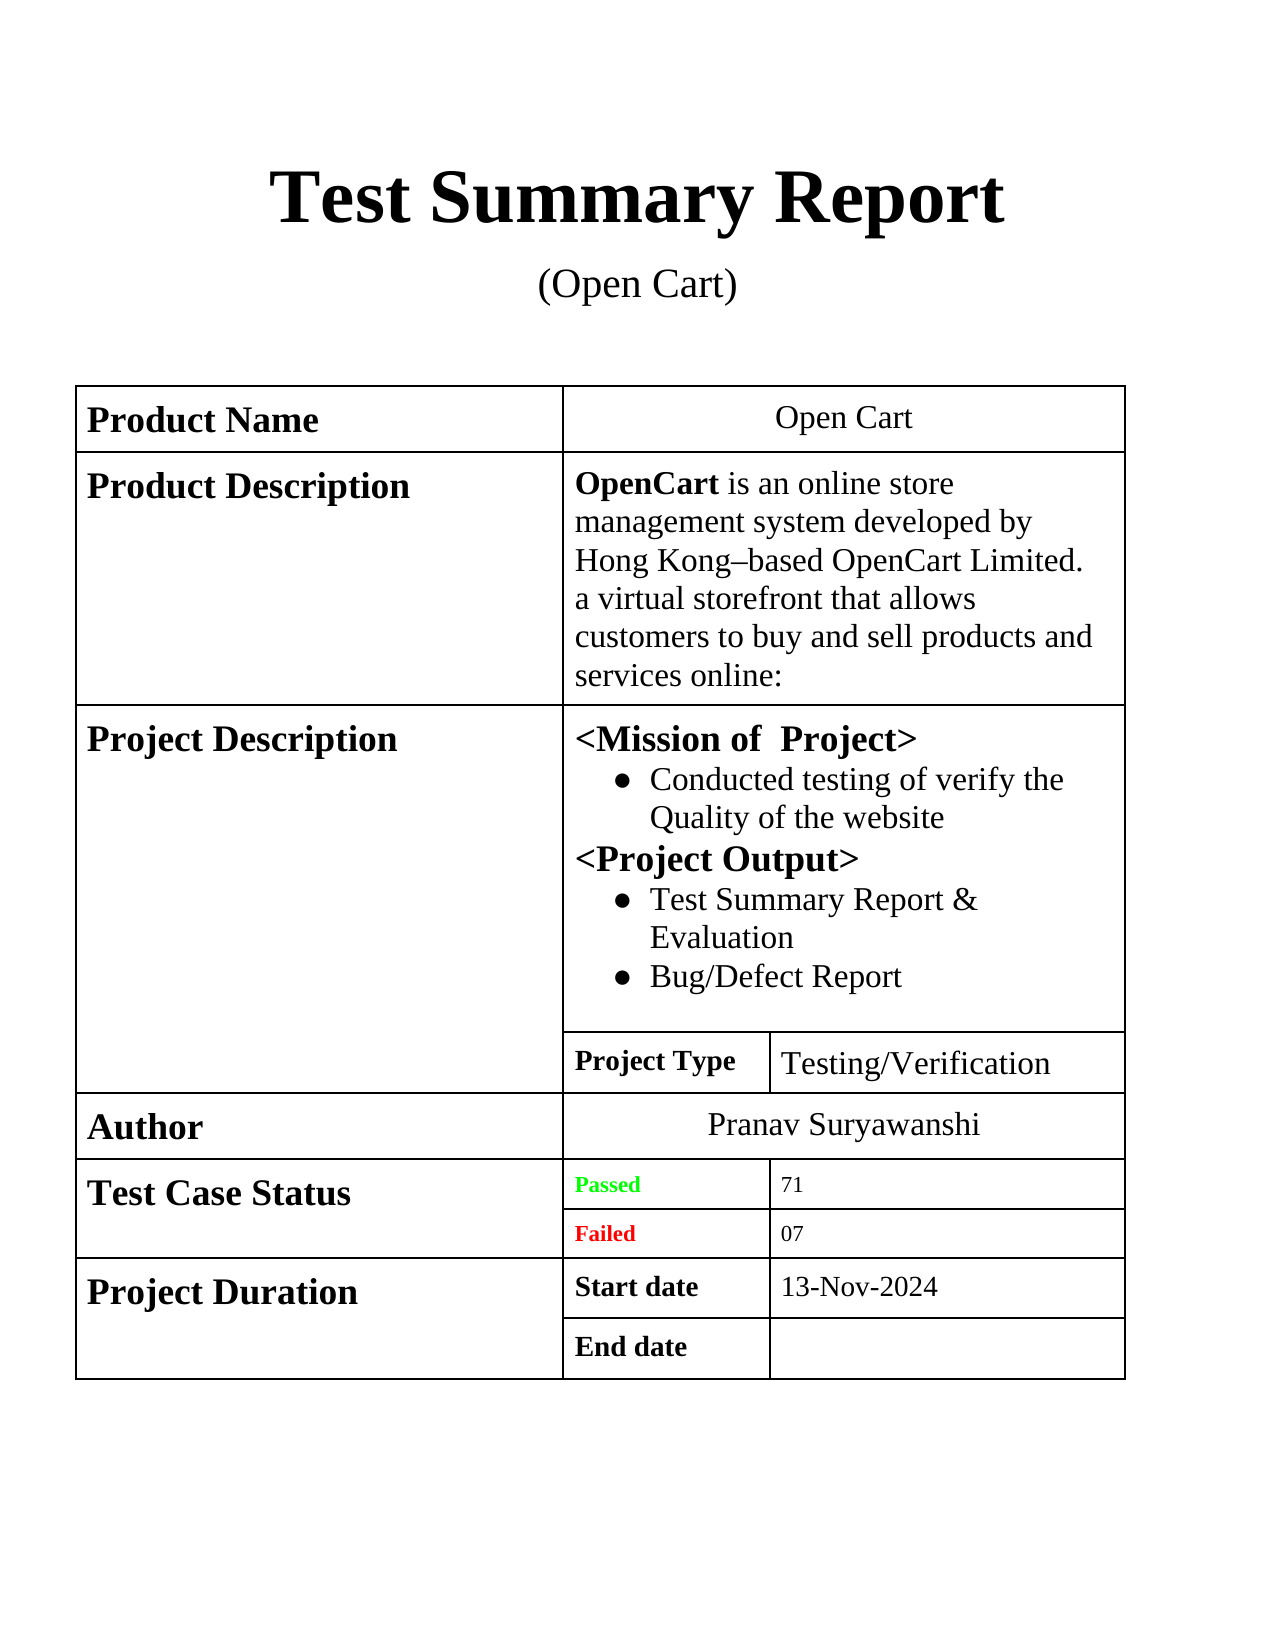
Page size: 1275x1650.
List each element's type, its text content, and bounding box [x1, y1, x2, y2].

table_cell Project Description [77, 706, 562, 1092]
table_cell Project Duration [77, 1259, 562, 1377]
table_cell Start date [564, 1259, 769, 1317]
table_cell Passed [564, 1160, 769, 1207]
table_cell [771, 1319, 1124, 1377]
table_cell Product Description [77, 453, 562, 704]
table_cell OpenCart is an online store management system developed by Hong Kong–based OpenCart Limited. a virtual storefront that allows customers to buy and sell products and services online: [564, 453, 1124, 704]
title Test Summary Report [150, 150, 1125, 239]
table_cell 71 [771, 1160, 1124, 1207]
table_cell Pranav Suryawanshi [564, 1094, 1124, 1158]
table_cell <Mission of Project> Conducted testing of verify the Quality of the website <Project Output> Test Summary Report & Evaluation Bug/Defect Report [564, 706, 1124, 1031]
table_header Product Name [77, 387, 562, 451]
table_cell 07 [771, 1210, 1124, 1257]
table_cell Test Case Status [77, 1160, 562, 1257]
table_cell Failed [564, 1210, 769, 1257]
table_cell Project Type [564, 1033, 769, 1092]
table_header Open Cart [564, 387, 1124, 451]
table_cell Author [77, 1094, 562, 1158]
table_cell Testing/Verification [771, 1033, 1124, 1092]
table_cell 13-Nov-2024 [771, 1259, 1124, 1317]
table_cell End date [564, 1319, 769, 1377]
text (Open Cart) [150, 258, 1125, 306]
